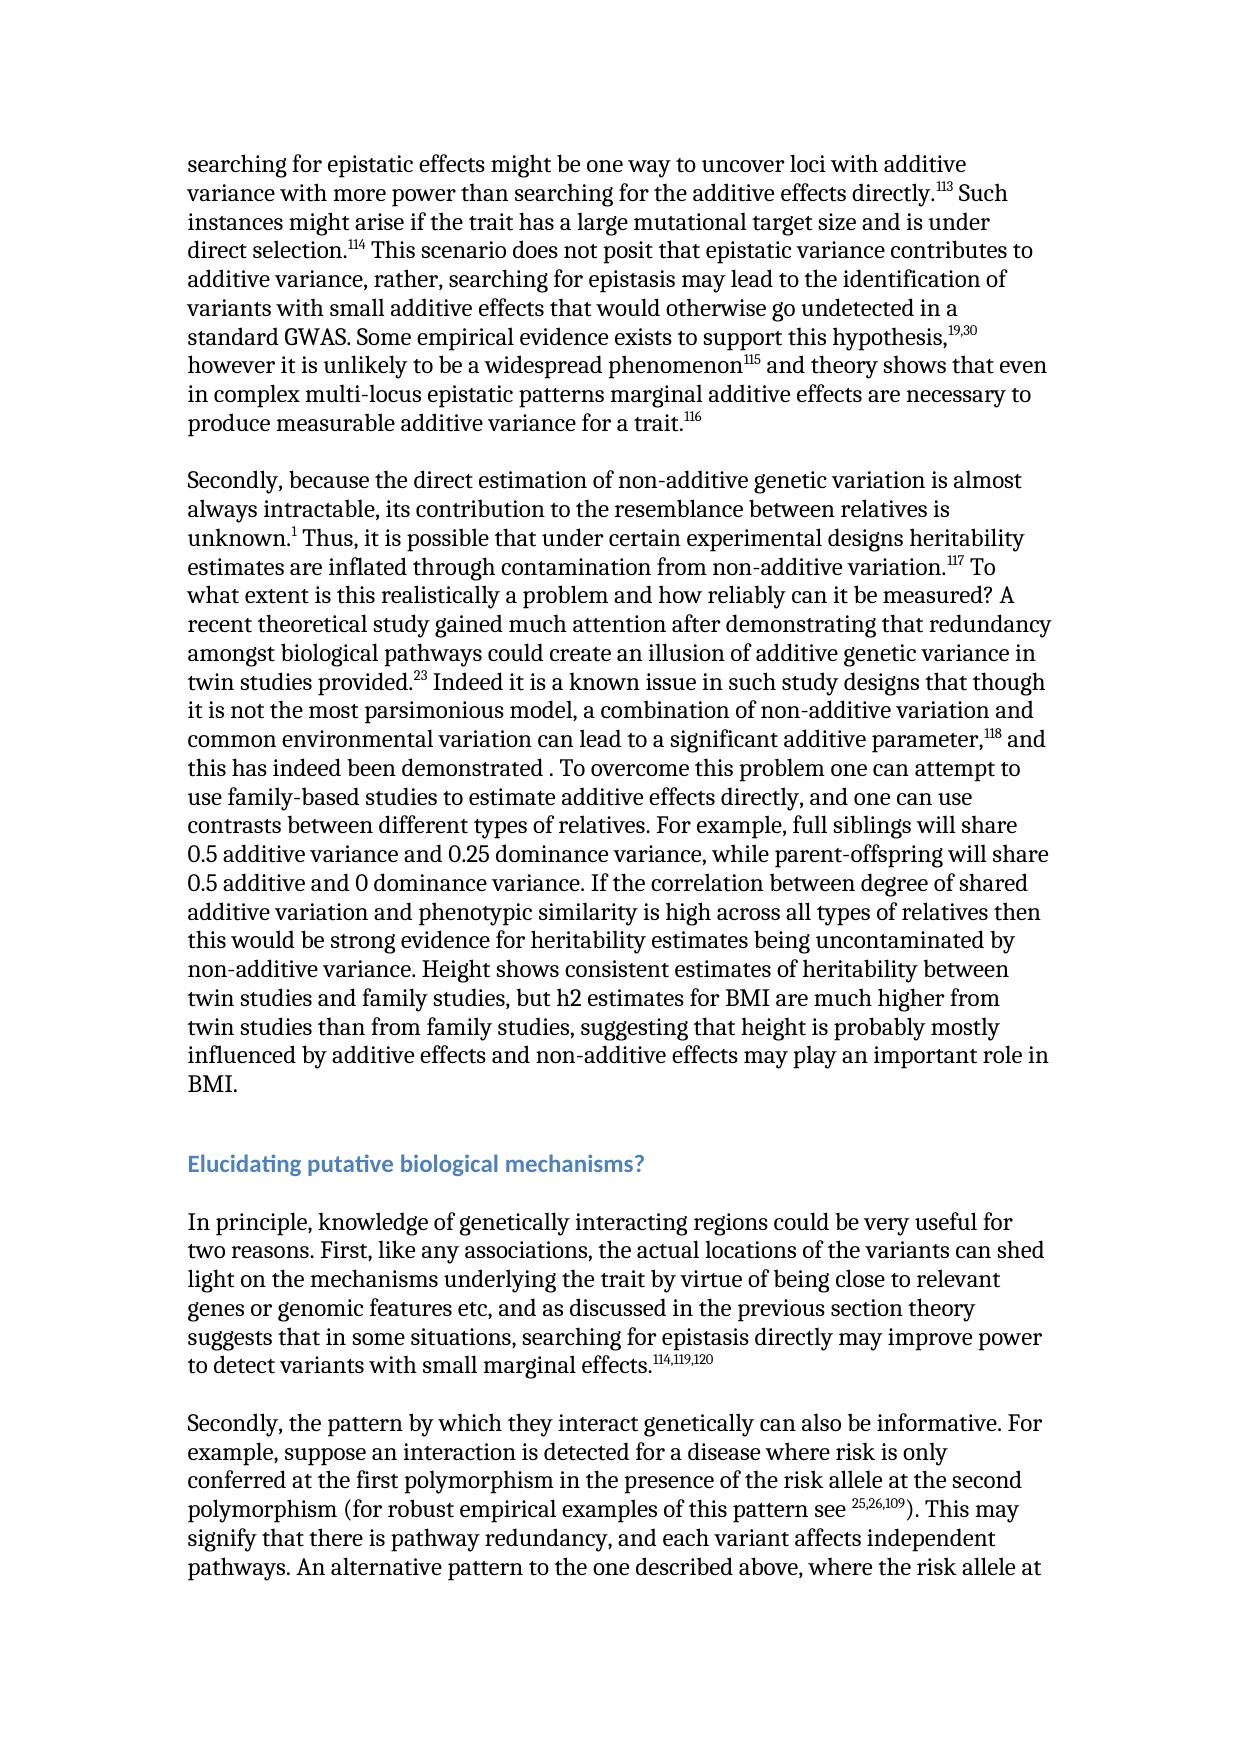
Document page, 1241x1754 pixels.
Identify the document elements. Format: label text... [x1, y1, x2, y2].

text Secondly, because the direct estimation of non-additive genetic variation is almost always intractable, its contribution to the resemblance between relatives is unknown.1 Thus, it is possible that under certain experimental designs heritability estimates are inflated through contamination from non-additive variation.117 To what extent is this realistically a problem and how reliably can it be measured? A recent theoretical study gained much attention after demonstrating that redundancy amongst biological pathways could create an illusion of additive genetic variance in twin studies provided.23 Indeed it is a known issue in such study designs that though it is not the most parsimonious model, a combination of non-additive variation and common environmental variation can lead to a significant additive parameter,118 and this has indeed been demonstrated . To overcome this problem one can attempt to use family-based studies to estimate additive effects directly, and one can use contrasts between different types of relatives. For example, full siblings will share 0.5 additive variance and 0.25 dominance variance, while parent-offspring will share 0.5 additive and 0 dominance variance. If the correlation between degree of shared additive variation and phenotypic similarity is high across all types of relatives then this would be strong evidence for heritability estimates being uncontaminated by non-additive variance. Height shows consistent estimates of heritability between twin studies and family studies, but h2 estimates for BMI are much higher from twin studies than from family studies, suggesting that height is probably mostly influenced by additive effects and non-additive effects may play an important role in BMI. [187, 466, 1053, 1099]
subtitle Elucidating putative biological mechanisms? [187, 1148, 1053, 1179]
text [187, 1409, 1053, 1581]
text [187, 150, 1053, 437]
text In principle, knowledge of genetically interacting regions could be very useful for two reasons. First, like any associations, the actual locations of the variants can shed light on the mechanisms underlying the trait by virtue of being close to relevant genes or genomic features etc, and as discussed in the previous section theory suggests that in some situations, searching for epistasis directly may improve power to detect variants with small marginal effects.114,119,120 [187, 1208, 1053, 1380]
